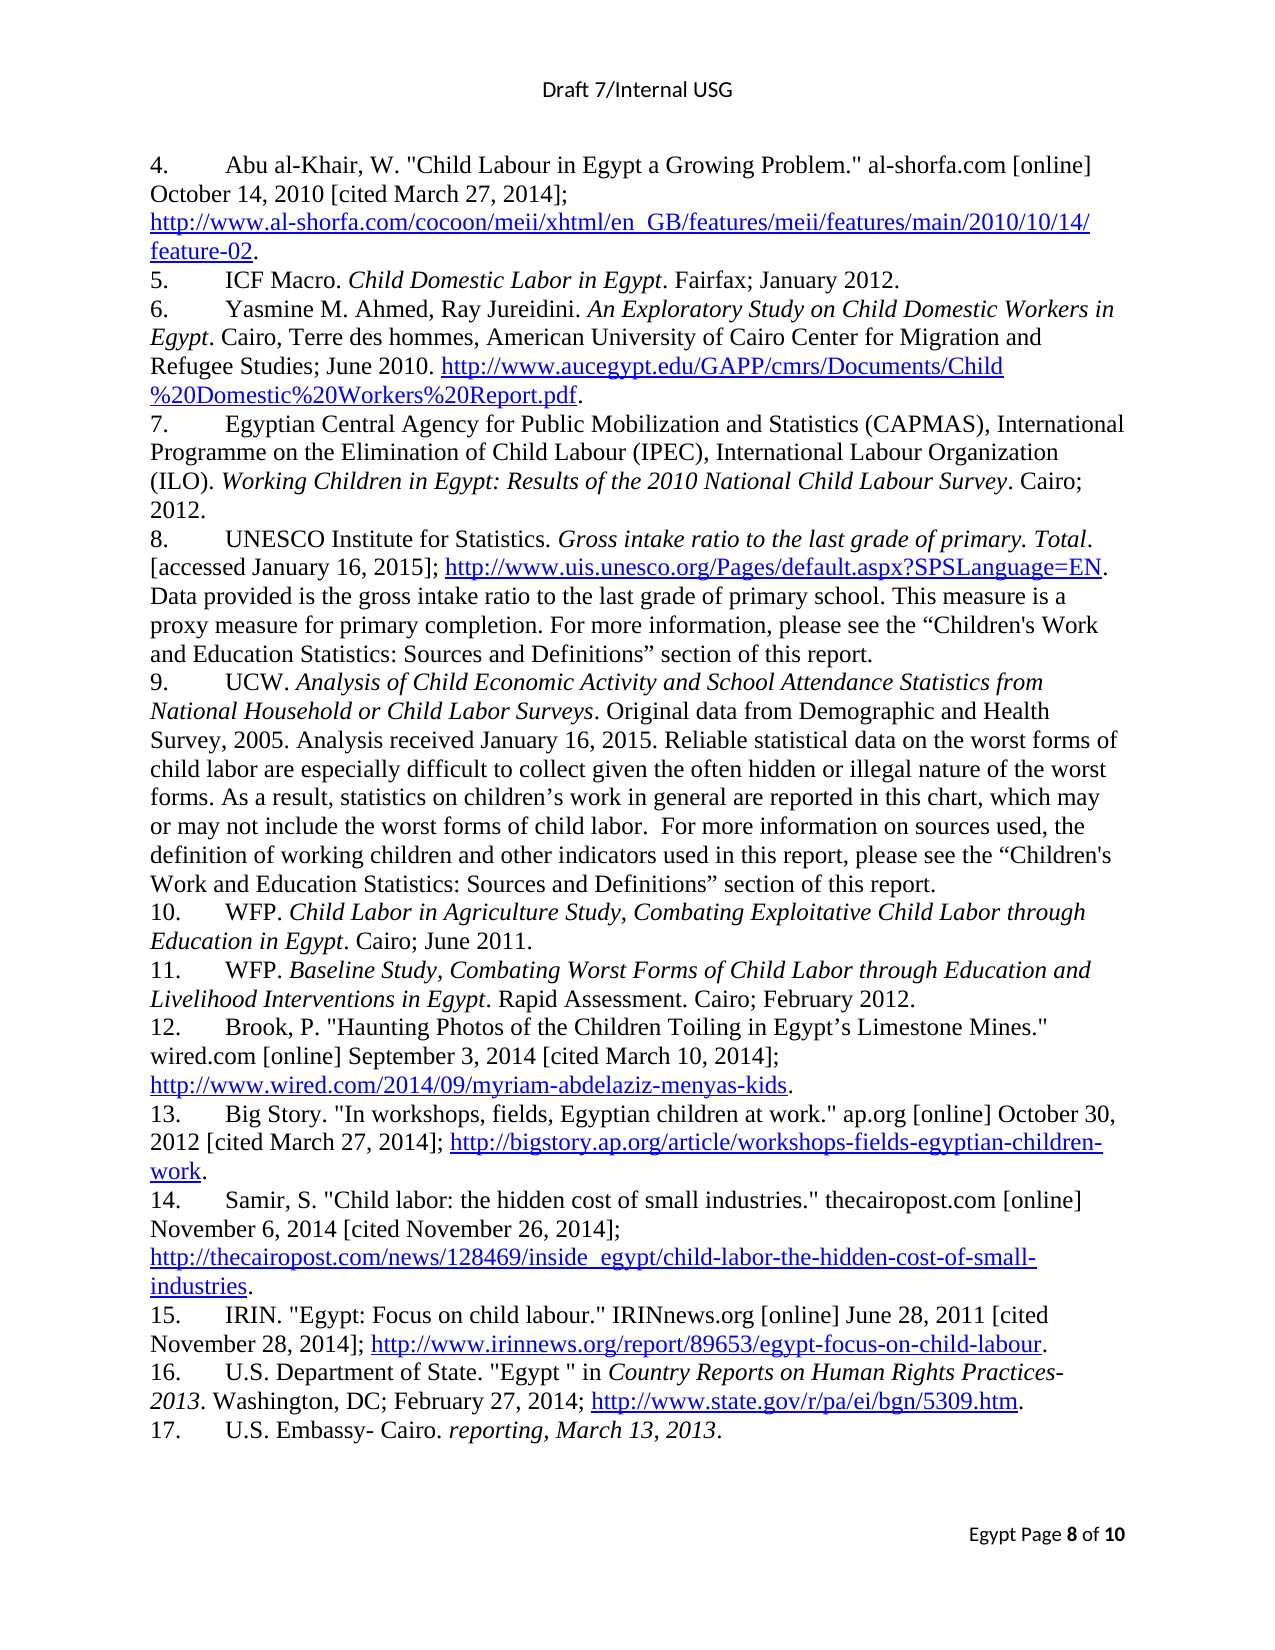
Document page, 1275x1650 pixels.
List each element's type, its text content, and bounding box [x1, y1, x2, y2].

text 10. WFP. Child Labor in Agriculture Study, Combating Exploitative Child Labor through Education in Egypt. Cairo; June 2011. [150, 897, 1125, 955]
text 13. Big Story. "In workshops, fields, Egyptian children at work." ap.org [online] October 30, 2012 [cited March 27, 2014]; http://bigstory.ap.org/article/workshops-fields-egyptian-children-work. [150, 1099, 1125, 1185]
text 8. UNESCO Institute for Statistics. Gross intake ratio to the last grade of primary. Total. [accessed January 16, 2015]; http://www.uis.unesco.org/Pages/default.aspx?SPSLanguage=EN. Data provided is the gross intake ratio to the last grade of primary school. This measure is a proxy measure for primary completion. For more information, please see the “Children's Work and Education Statistics: Sources and Definitions” section of this report. [150, 524, 1125, 667]
text 12. Brook, P. "Haunting Photos of the Children Toiling in Egypt’s Limestone Mines." wired.com [online] September 3, 2014 [cited March 10, 2014]; http://www.wired.com/2014/09/myriam-abdelaziz-menyas-kids. [150, 1012, 1125, 1099]
text 14. Samir, S. "Child labor: the hidden cost of small industries." thecairopost.com [online] November 6, 2014 [cited November 26, 2014]; http://thecairopost.com/news/128469/inside_egypt/child-labor-the-hidden-cost-of-small-industries. [150, 1185, 1125, 1300]
text 11. WFP. Baseline Study, Combating Worst Forms of Child Labor through Education and Livelihood Interventions in Egypt. Rapid Assessment. Cairo; February 2012. [150, 955, 1125, 1012]
text 4. Abu al-Khair, W. "Child Labour in Egypt a Growing Problem." al-shorfa.com [online] October 14, 2010 [cited March 27, 2014]; http://www.al-shorfa.com/cocoon/meii/xhtml/en_GB/features/meii/features/main/2010/10/14/feature-02. [150, 150, 1125, 265]
text 16. U.S. Department of State. "Egypt " in Country Reports on Human Rights Practices- 2013. Washington, DC; February 27, 2014; http://www.state.gov/r/pa/ei/bgn/5309.htm. [150, 1357, 1125, 1415]
text 15. IRIN. "Egypt: Focus on child labour." IRINnews.org [online] June 28, 2011 [cited November 28, 2014]; http://www.irinnews.org/report/89653/egypt-focus-on-child-labour. [150, 1300, 1125, 1357]
text 6. Yasmine M. Ahmed, Ray Jureidini. An Exploratory Study on Child Domestic Workers in Egypt. Cairo, Terre des hommes, American University of Cairo Center for Migration and Refugee Studies; June 2010. http://www.aucegypt.edu/GAPP/cmrs/Documents/Child%20Domestic%20Workers%20Report.pdf. [150, 294, 1125, 409]
text 9. UCW. Analysis of Child Economic Activity and School Attendance Statistics from National Household or Child Labor Surveys. Original data from Demographic and Health Survey, 2005. Analysis received January 16, 2015. Reliable statistical data on the worst forms of child labor are especially difficult to collect given the often hidden or illegal nature of the worst forms. As a result, statistics on children’s work in general are reported in this chart, which may or may not include the worst forms of child labor. For more information on sources used, the definition of working children and other indicators used in this report, please see the “Children's Work and Education Statistics: Sources and Definitions” section of this report. [150, 667, 1125, 897]
text 5. ICF Macro. Child Domestic Labor in Egypt. Fairfax; January 2012. [150, 265, 1125, 294]
text 17. U.S. Embassy- Cairo. reporting, March 13, 2013. [150, 1415, 1125, 1444]
text 7. Egyptian Central Agency for Public Mobilization and Statistics (CAPMAS), International Programme on the Elimination of Child Labour (IPEC), International Labour Organization (ILO). Working Children in Egypt: Results of the 2010 National Child Labour Survey. Cairo; 2012. [150, 409, 1125, 524]
